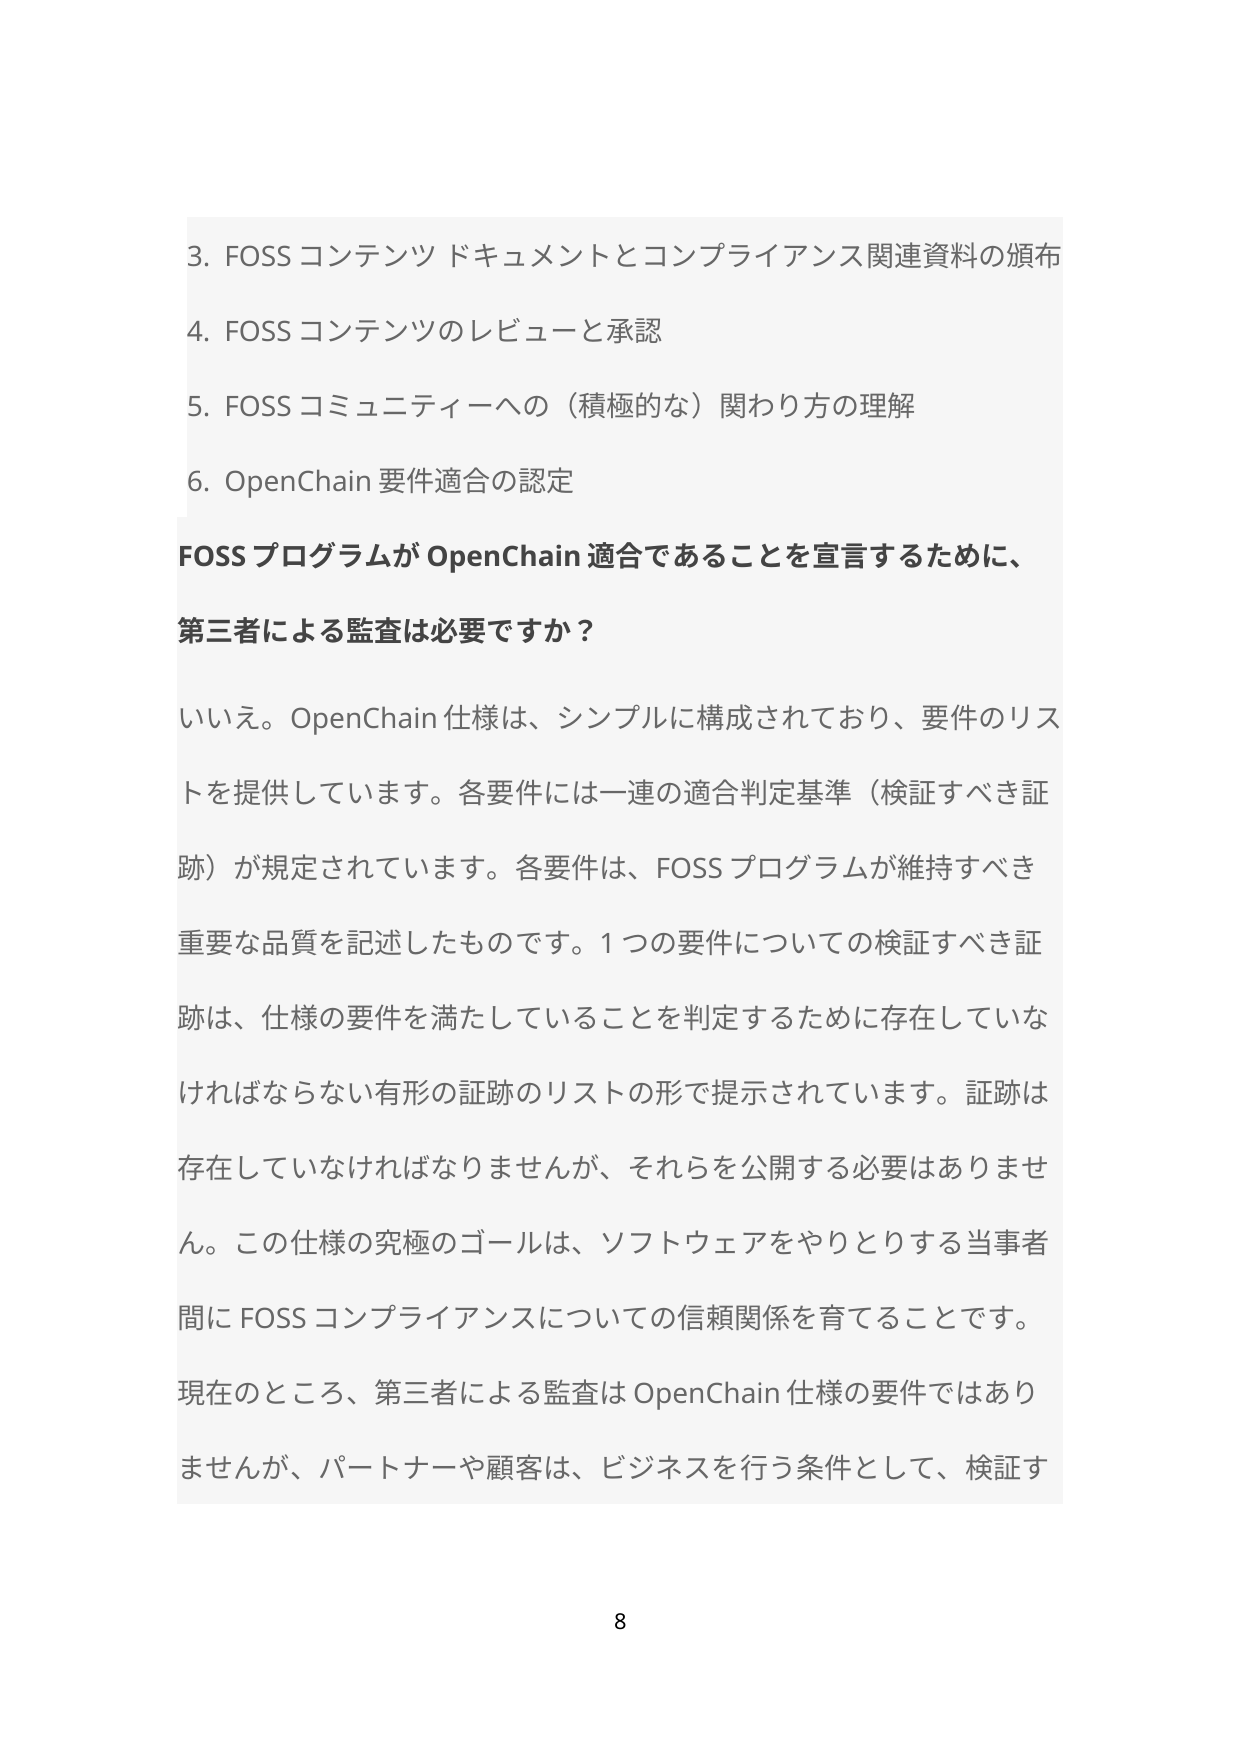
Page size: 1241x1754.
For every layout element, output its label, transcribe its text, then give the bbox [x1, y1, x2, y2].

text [177, 679, 1063, 1504]
list FOSSコンテンツ ドキュメントとコンプライアンス関連資料の頒布 [187, 217, 1063, 292]
text FOSSプログラムがOpenChain適合であることを宣言するために、第三者による監査は必要ですか？ [177, 517, 1063, 667]
list FOSSコンテンツのレビューと承認 [187, 292, 1063, 367]
list FOSSコミュニティーへの（積極的な）関わり方の理解 [187, 367, 1063, 442]
list OpenChain要件適合の認定 [187, 442, 1063, 517]
